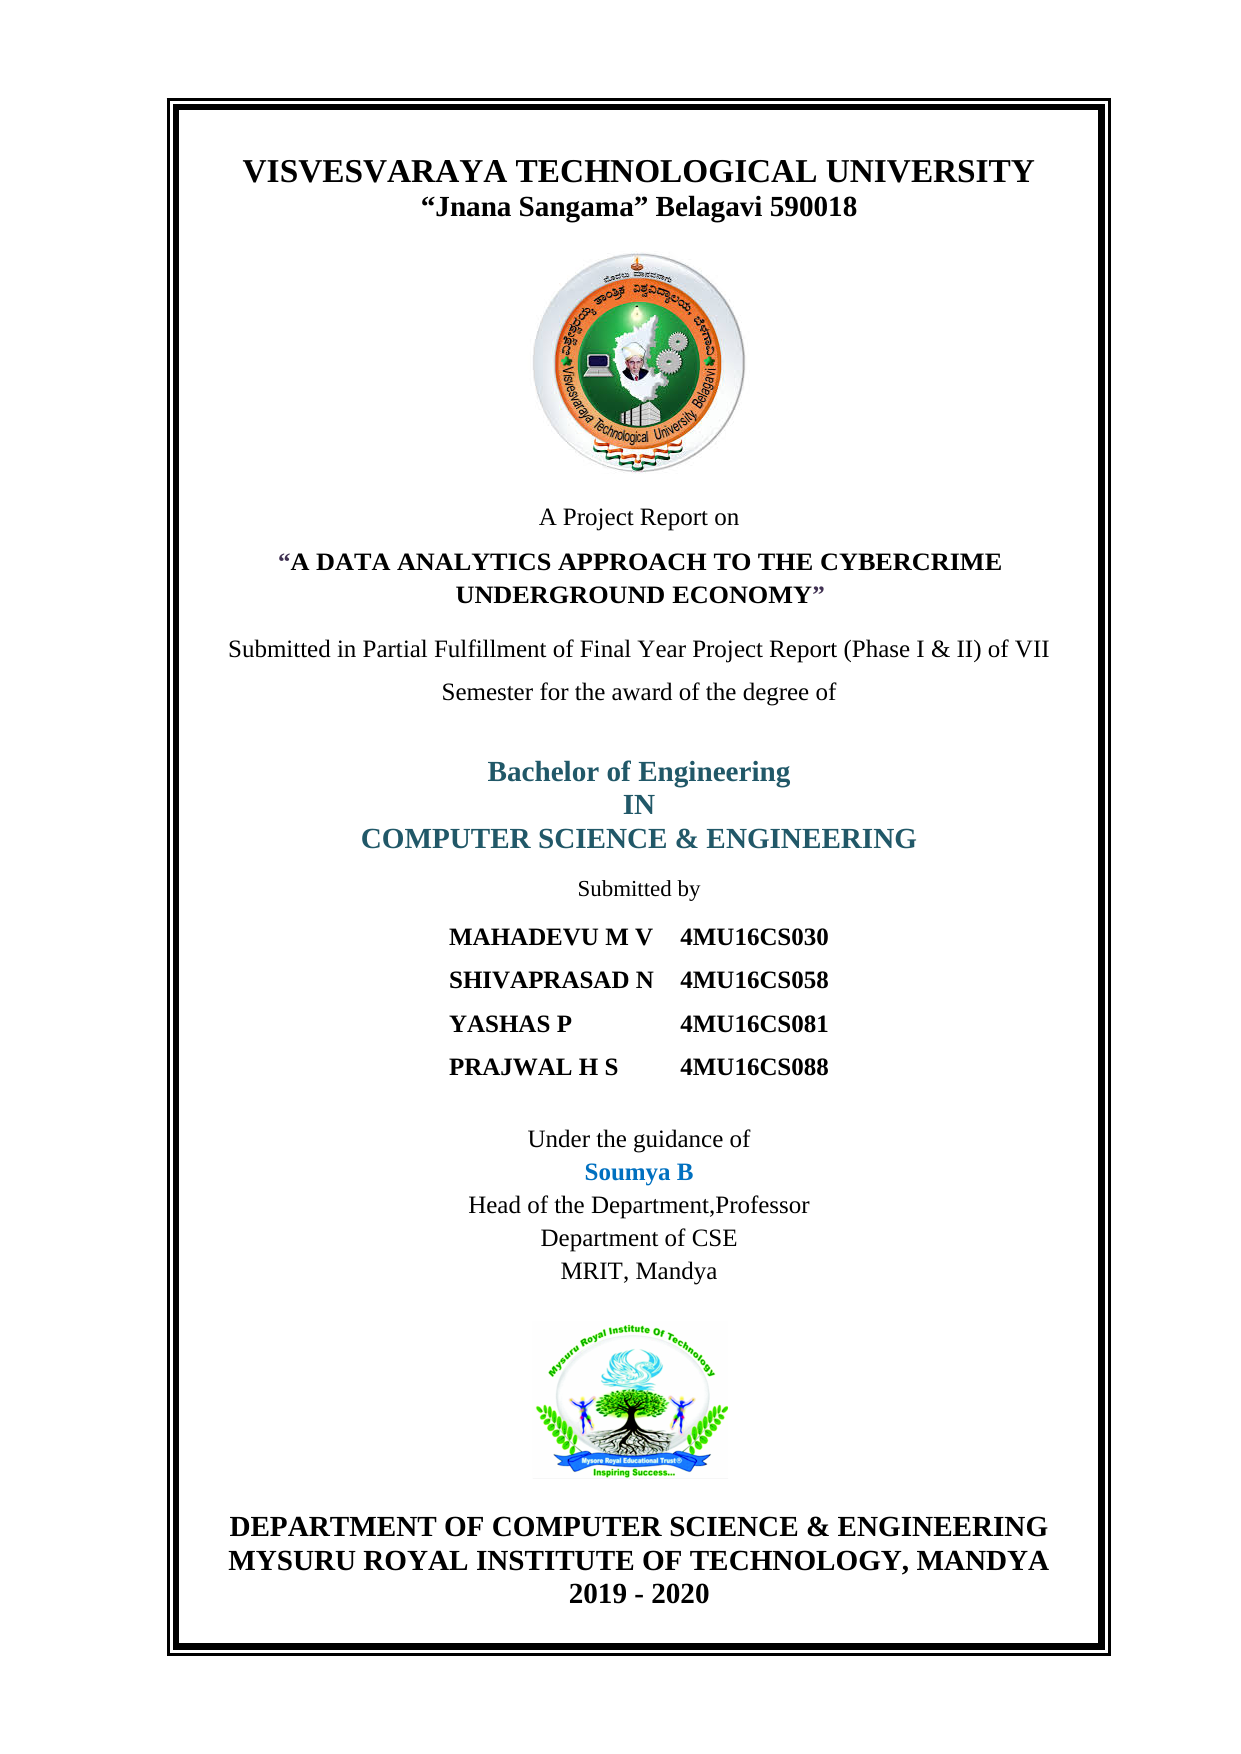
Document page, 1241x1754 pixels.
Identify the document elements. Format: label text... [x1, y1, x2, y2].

text YASHAS P 4MU16CS081 [187, 1009, 1090, 1037]
text Submitted by [187, 875, 1090, 902]
text Head of the Department,Professor [187, 1190, 1090, 1218]
picture [527, 251, 750, 474]
text PRAJWAL H S 4MU16CS088 [187, 1052, 1090, 1081]
text Under the guidance of [187, 1124, 1090, 1152]
text Submitted in Partial Fulfillment of Final Year Project Report (Phase I & II) of VII Semester for the award of the degree of [187, 634, 1090, 706]
text DEPARTMENT OF COMPUTER SCIENCE & ENGINEERING [187, 1509, 1090, 1543]
text in [187, 787, 1090, 821]
text 2019 - 2020 [187, 1576, 1090, 1610]
text “Jnana Sangama” Belagavi 590018 [187, 189, 1090, 223]
text Soumya B [187, 1157, 1090, 1185]
text SHIVAPRASAD N 4MU16CS058 [187, 966, 1090, 994]
text “A DATA ANALYTICS APPROACH TO THE CYBERCRIME UNDERGROUND ECONOMY” [189, 547, 1090, 609]
picture [532, 1321, 729, 1479]
text Bachelor of Engineering [187, 754, 1090, 787]
text MYSURU ROYAL INSTITUTE OF TECHNOLOGY, MANDYA [187, 1543, 1090, 1576]
text Department of CSE [187, 1223, 1090, 1251]
text MRIT, Mandya [187, 1256, 1090, 1284]
text MAHADEVU M V 4MU16CS030 [187, 922, 1090, 951]
text A Project Report on [187, 502, 1090, 531]
text COMPUTER SCIENCE & ENGINEERING [187, 821, 1090, 854]
text VISVESVARAYA TECHNOLOGICAL UNIVERSITY [187, 151, 1090, 189]
